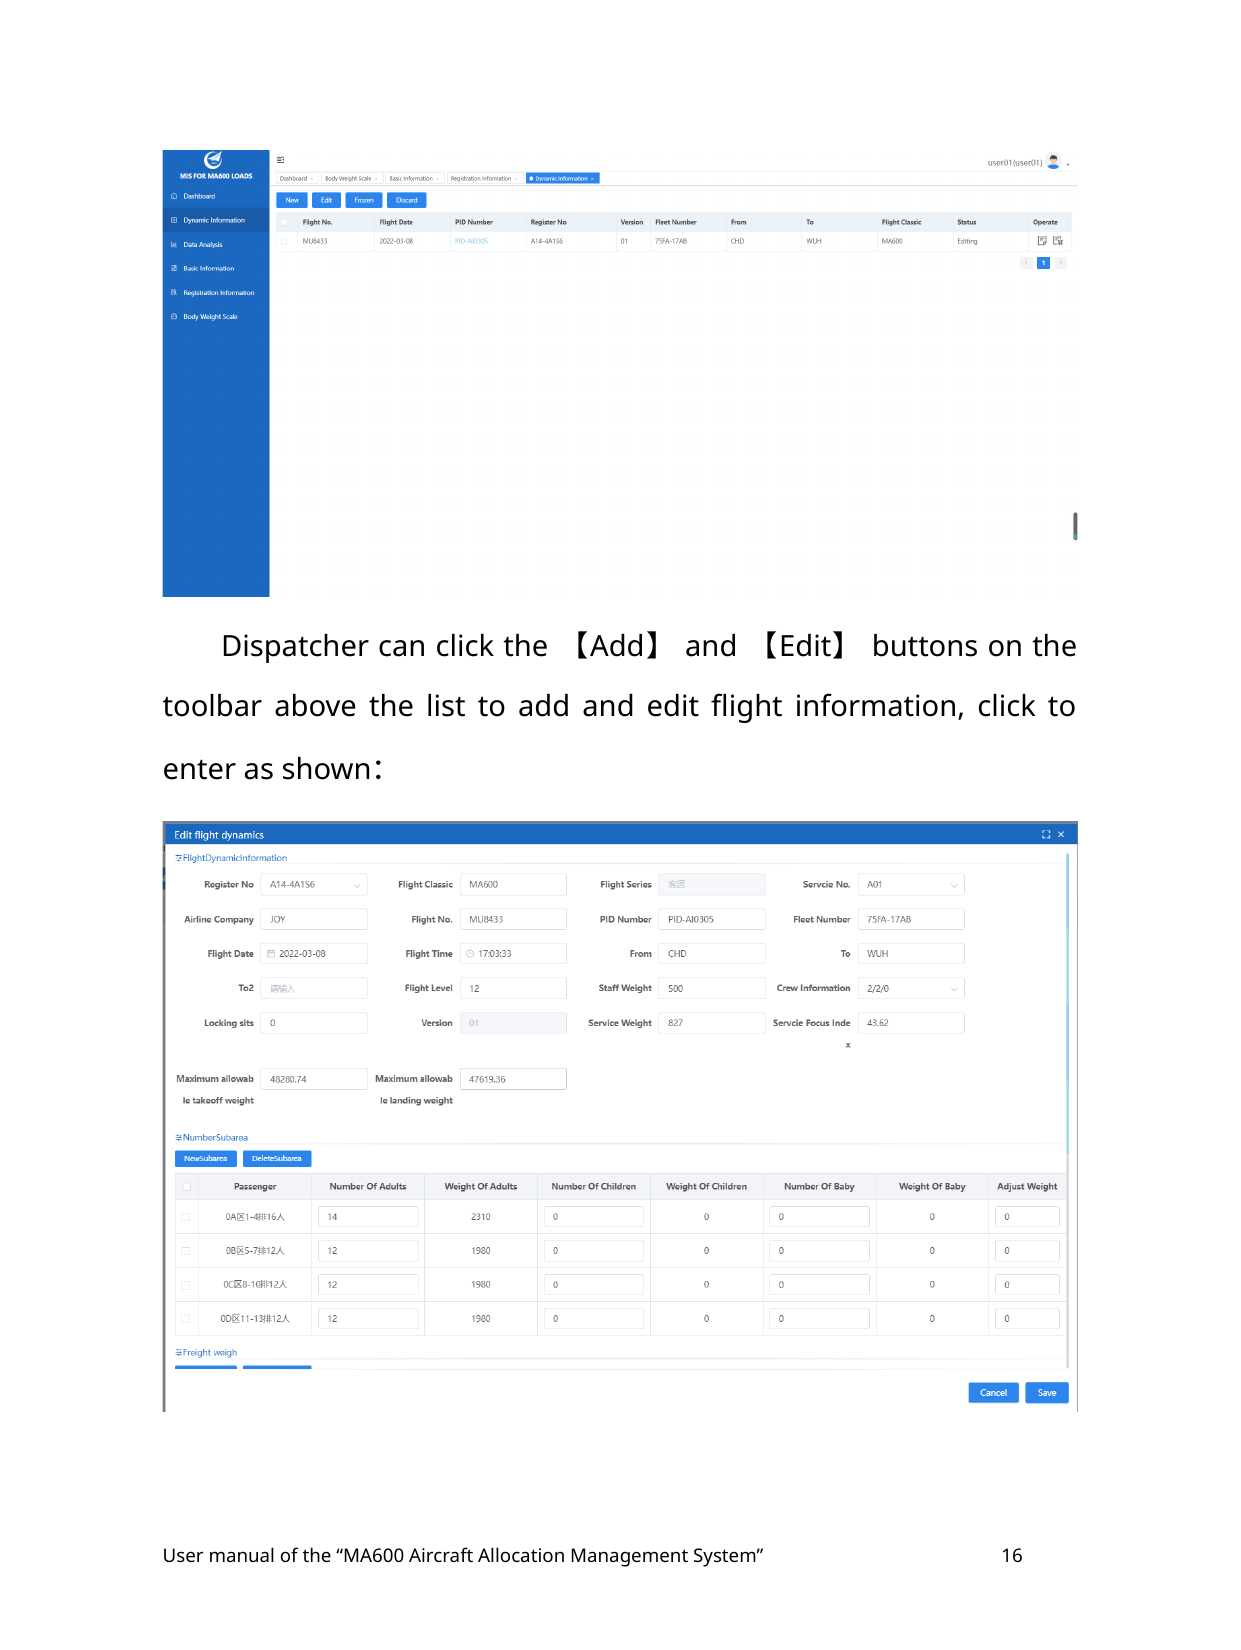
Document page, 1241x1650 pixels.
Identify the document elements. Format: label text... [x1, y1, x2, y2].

text Dispatcher can click the 【Add】 and 【Edit】 buttons on the toolbar above the list to add and edit flight information, click to enter as shown： [162, 623, 1078, 788]
picture [162, 150, 1078, 597]
picture [162, 821, 1078, 1412]
